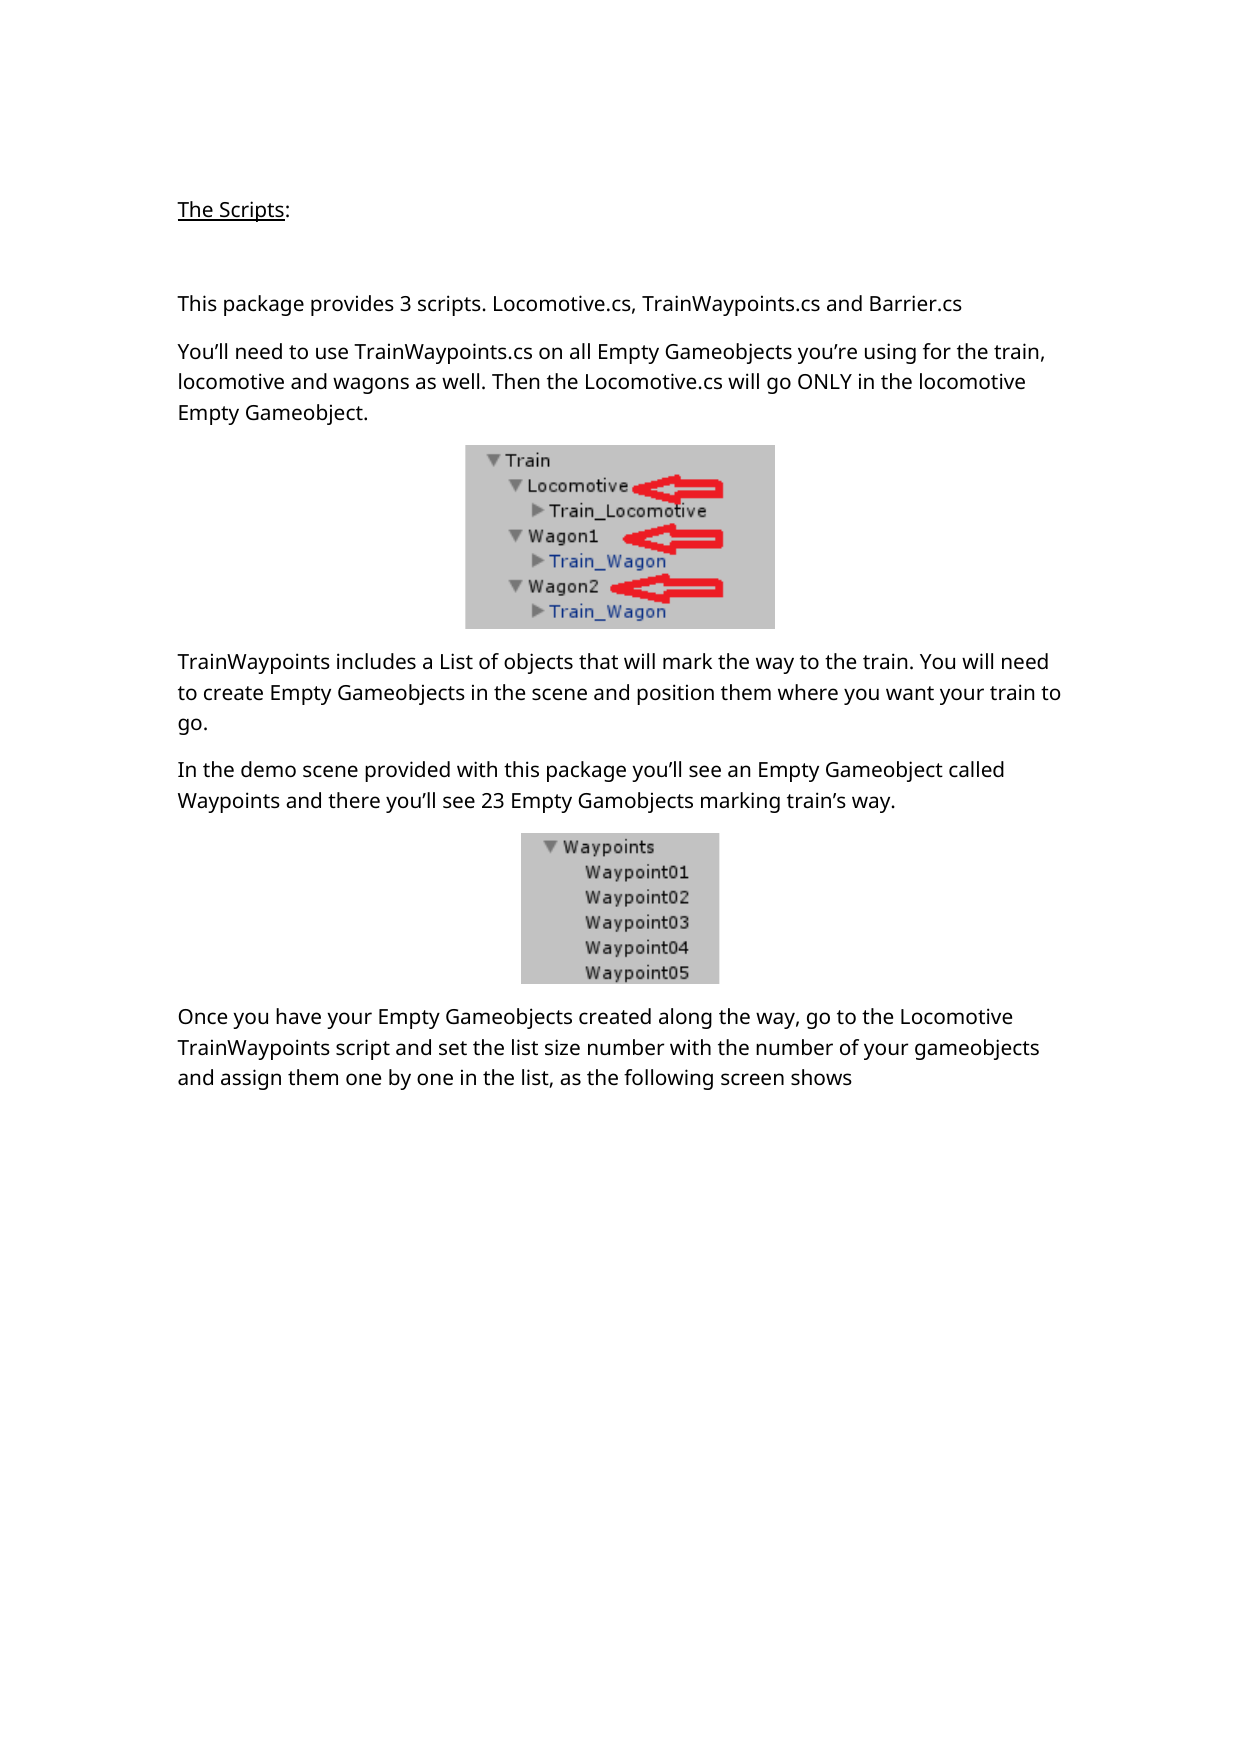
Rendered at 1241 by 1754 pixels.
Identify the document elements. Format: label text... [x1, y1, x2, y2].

text In the demo scene provided with this package you’ll see an Empty Gameobject called Waypoints and there you’ll see 23 Empty Gamobjects marking train’s way. [177, 756, 1063, 814]
picture [465, 445, 775, 629]
text Once you have your Empty Gameobjects created along the way, go to the Locomotive TrainWaypoints script and set the list size number with the number of your gameobjects and assign them one by one in the list, as the following screen shows [177, 1002, 1063, 1092]
text This package provides 3 scripts. Locomotive.cs, TrainWaypoints.cs and Barrier.cs [177, 289, 1063, 318]
picture [521, 833, 720, 984]
text The Scripts: [177, 195, 1063, 223]
text TrainWaypoints includes a List of objects that will mark the way to the train. You will need to create Empty Gameobjects in the scene and position them where you want your train to go. [177, 647, 1063, 737]
text You’ll need to use TrainWaypoints.cs on all Empty Gameobjects you’re using for the train, locomotive and wagons as well. Then the Locomotive.cs will go ONLY in the locomotive Empty Gameobject. [177, 337, 1063, 426]
